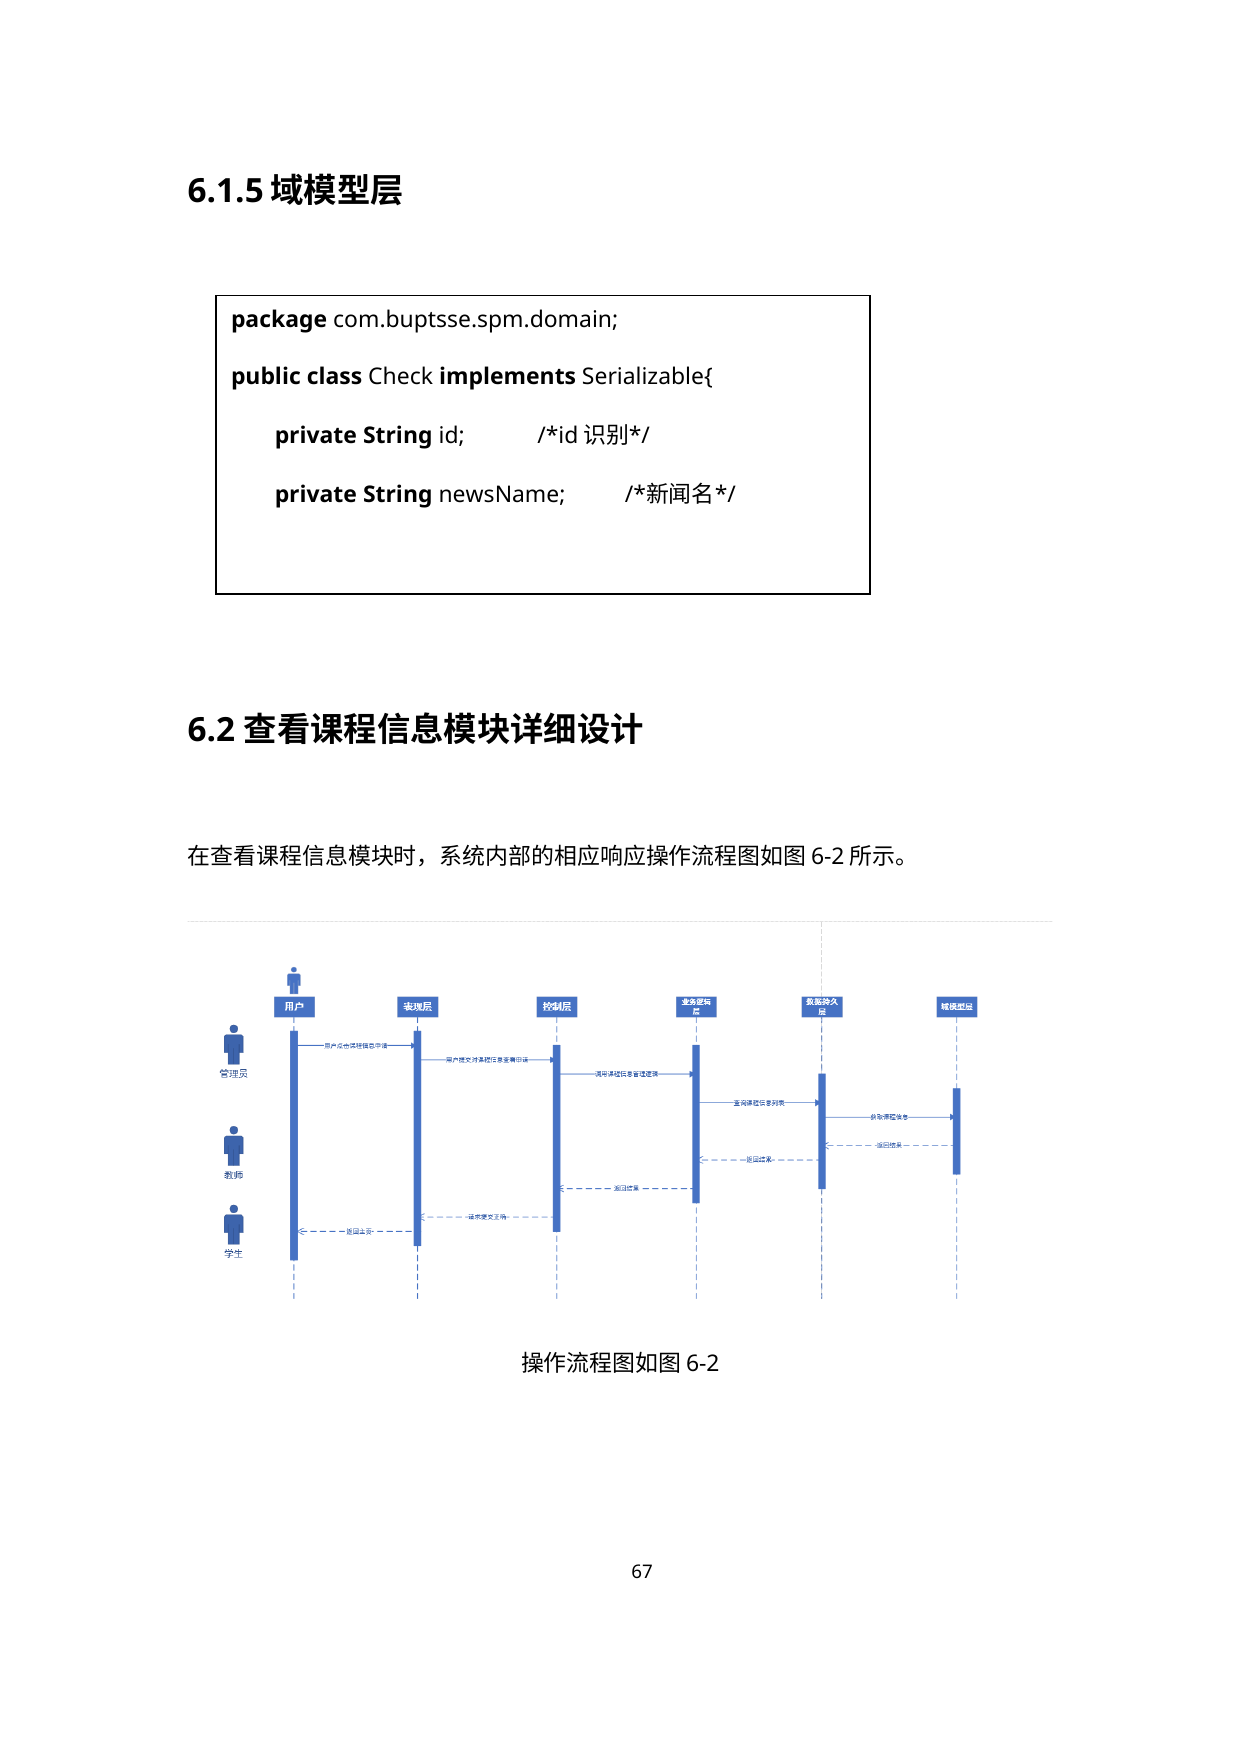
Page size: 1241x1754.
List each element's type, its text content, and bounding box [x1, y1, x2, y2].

picture [187, 917, 1053, 1299]
text 操作流程图如图6-2 [187, 1329, 1053, 1394]
text 在查看课程信息模块时，系统内部的相应响应操作流程图如图6-2所示。 [187, 822, 1053, 887]
subtitle 6.1.5域模型层 [187, 155, 1053, 220]
subtitle 6.2 查看课程信息模块详细设计 [187, 695, 1053, 760]
